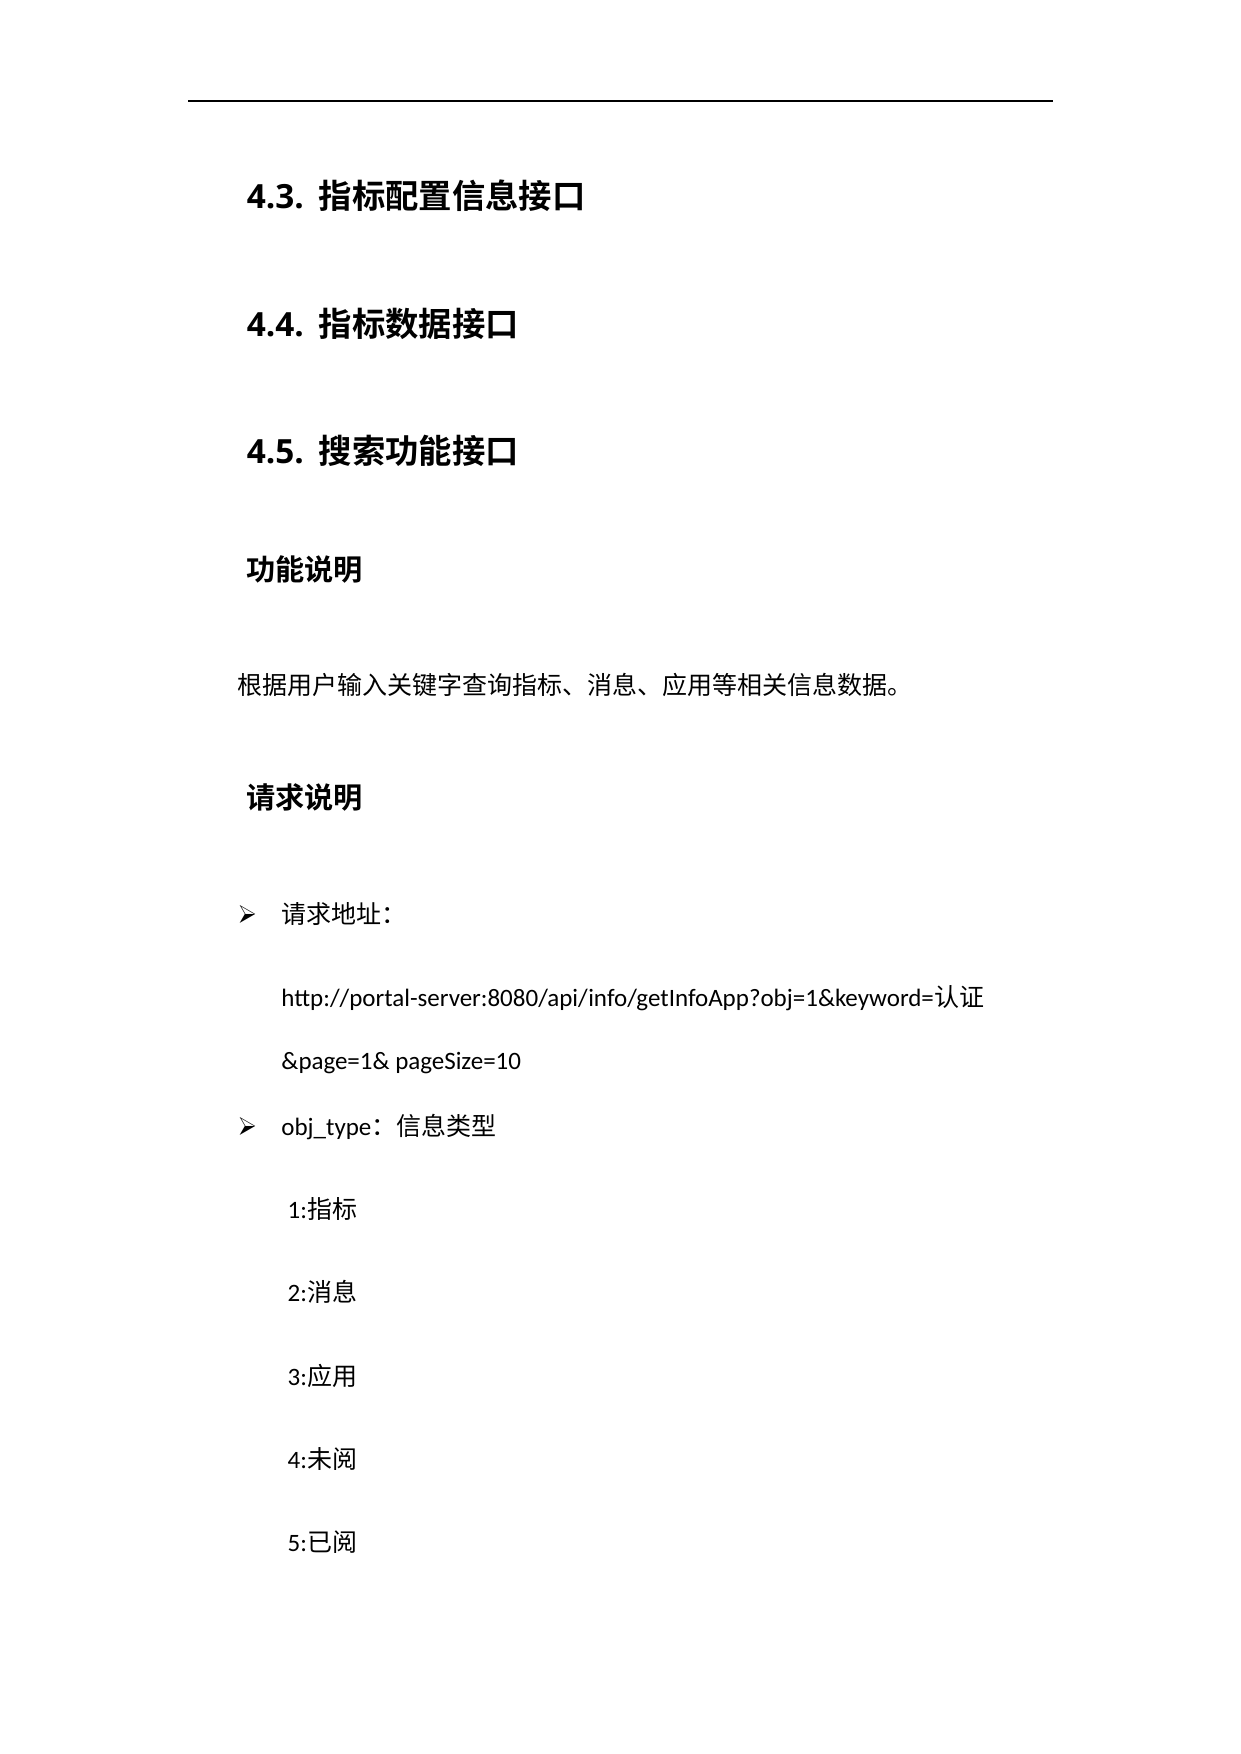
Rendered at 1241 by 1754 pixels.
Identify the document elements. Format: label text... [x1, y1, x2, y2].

subtitle 搜索功能接口 [247, 417, 1053, 482]
text 1:指标 [237, 1175, 1053, 1240]
list obj_type：信息类型 [237, 1092, 1053, 1157]
subtitle 功能说明 [187, 535, 1053, 600]
text 3:应用 [237, 1342, 1053, 1407]
text 5:已阅 [237, 1508, 1053, 1573]
list http://portal-server:8080/api/info/getInfoApp?obj=1&keyword=认证&page=1& pageSize=10 [281, 963, 1053, 1077]
subtitle 指标数据接口 [247, 289, 1053, 354]
subtitle 请求说明 [187, 764, 1053, 829]
subtitle 指标配置信息接口 [247, 162, 1053, 227]
text 4:未阅 [237, 1425, 1053, 1490]
list 请求地址： [237, 880, 1053, 945]
text 根据用户输入关键字查询指标、消息、应用等相关信息数据。 [187, 651, 1053, 716]
text 2:消息 [237, 1258, 1053, 1323]
